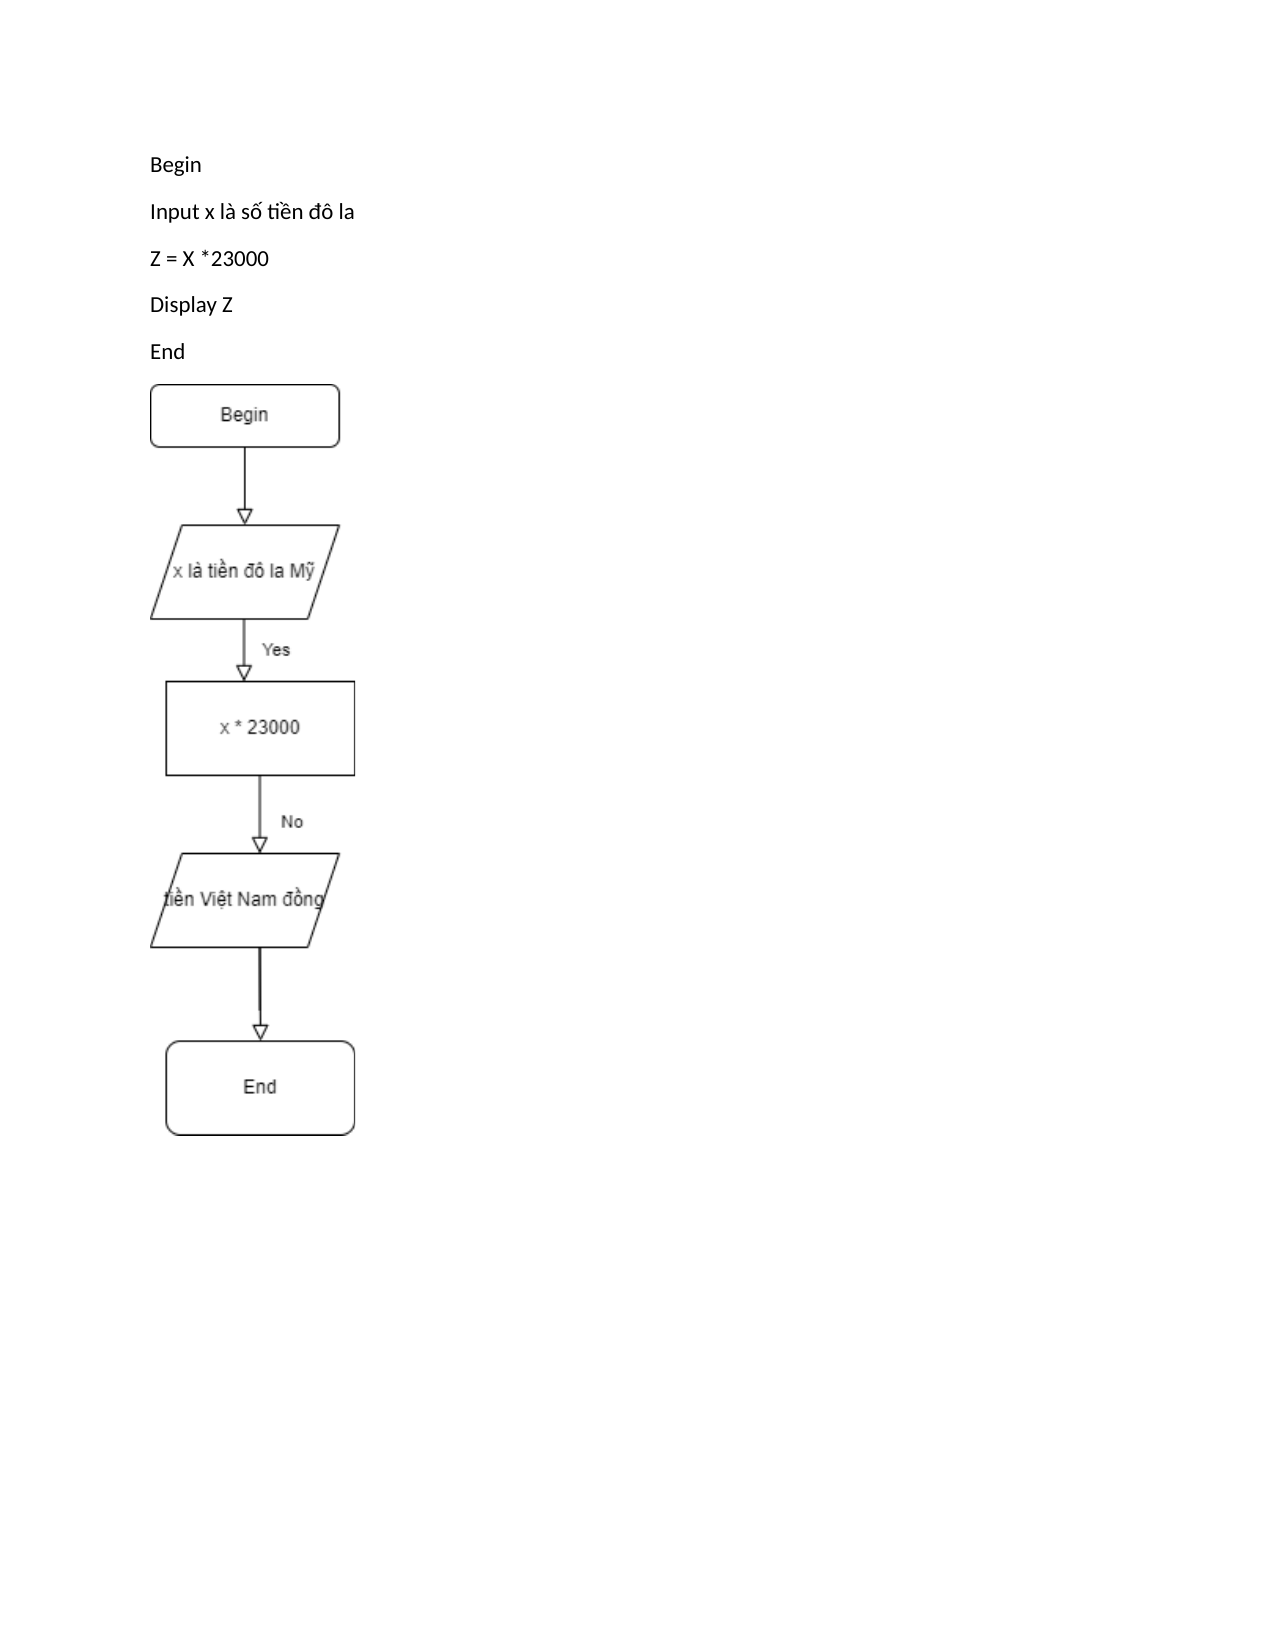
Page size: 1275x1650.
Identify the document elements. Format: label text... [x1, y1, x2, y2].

text Begin [150, 150, 1125, 178]
text Input x là số tiền đô la [150, 197, 1125, 225]
text Display Z [150, 291, 1125, 319]
text Z = X *23000 [150, 244, 1125, 272]
picture [150, 384, 356, 1136]
text End [150, 337, 1125, 366]
